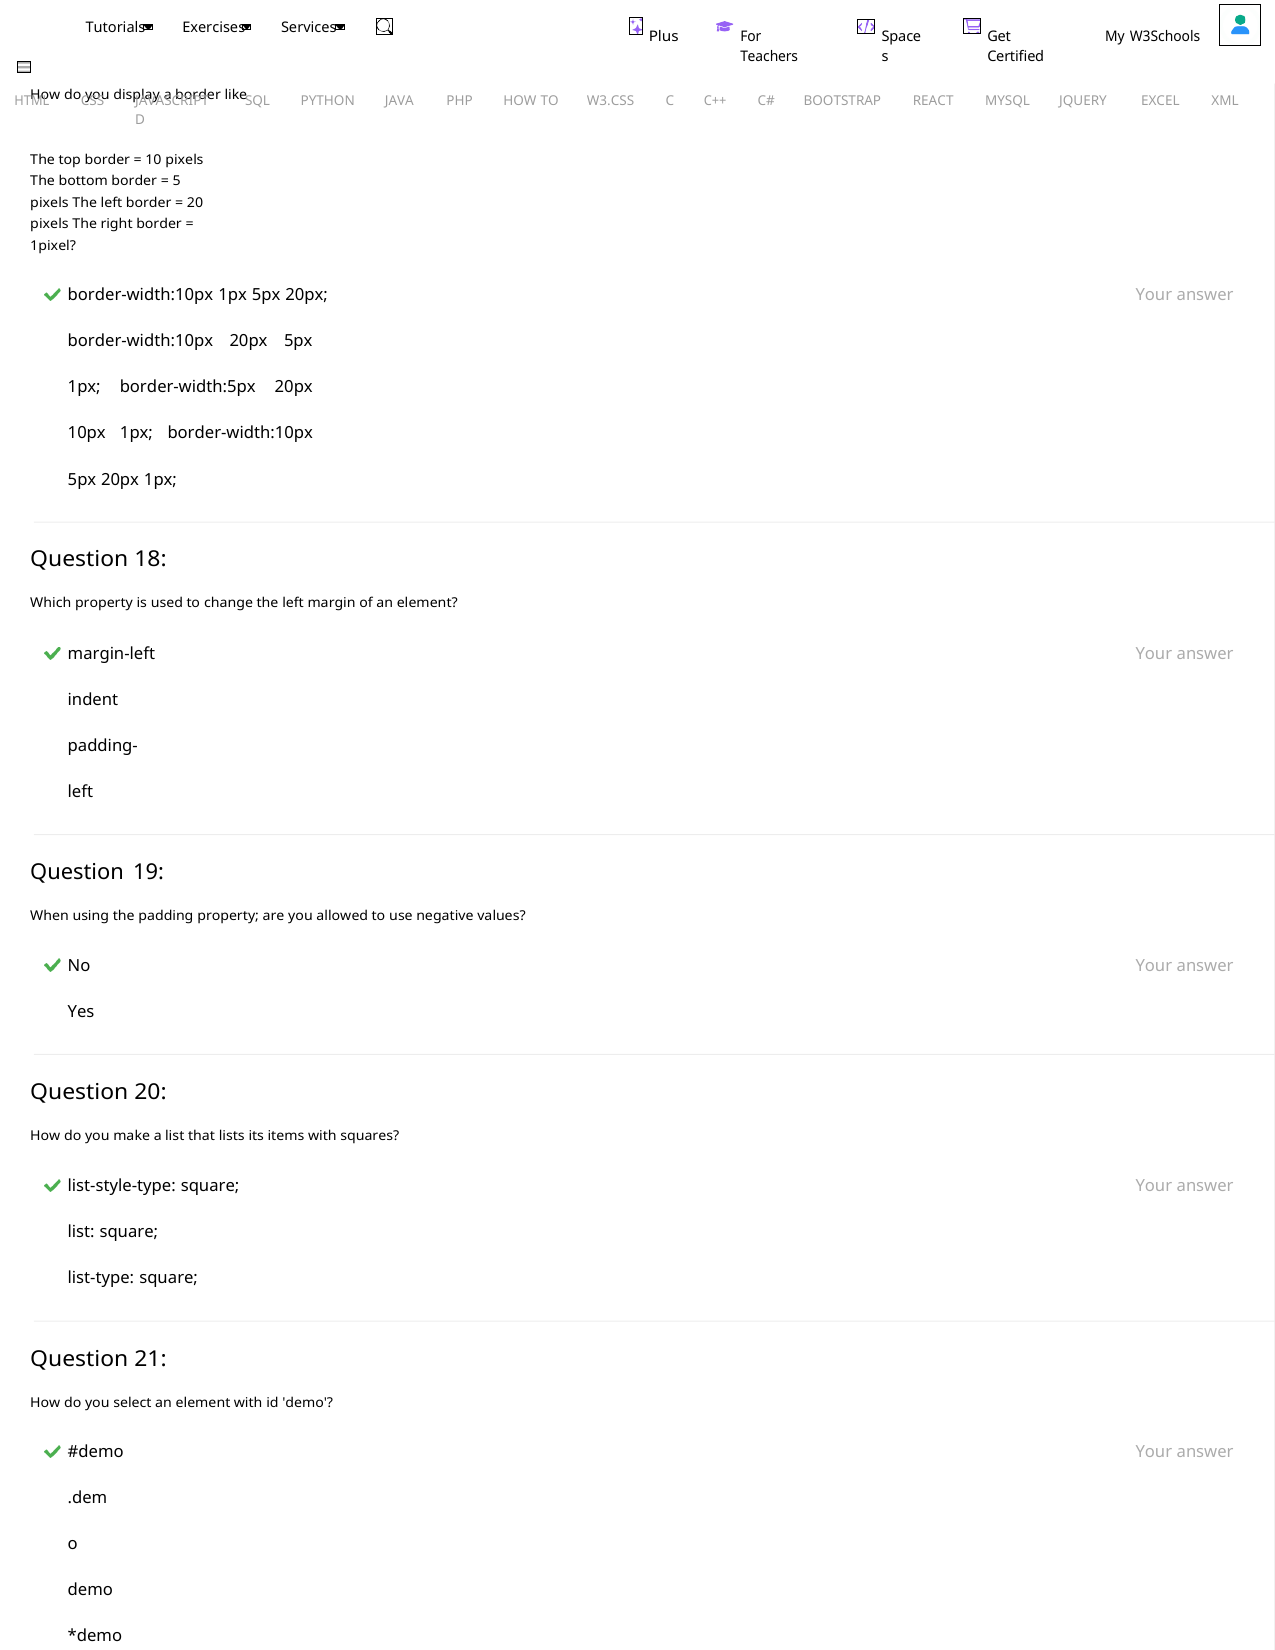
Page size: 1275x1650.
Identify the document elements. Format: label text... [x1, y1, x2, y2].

text The top border = 10 pixels The bottom border = 5 pixels The left border = 20 pixels The right border = 1pixel? [30, 150, 213, 254]
picture [858, 20, 874, 33]
text When using the padding property; are you allowed to use negative values? [30, 906, 1275, 924]
text For Teachers [740, 26, 819, 66]
text margin-left Your answer [67, 642, 1275, 664]
text Spaces [881, 26, 925, 66]
text .demo demo [67, 1486, 116, 1601]
text list-type: square; [67, 1266, 1275, 1289]
text #demo Your answer [67, 1440, 1275, 1462]
text indent padding-left [67, 688, 160, 802]
subtitle Question 19: [30, 856, 1275, 886]
text Tutorials Exercises Services [85, 17, 337, 37]
text border-width:10px 1px 5px 20px; Your answer [67, 283, 1275, 306]
picture [44, 647, 61, 660]
subtitle Question 20: [30, 1076, 1275, 1106]
text Plus [585, 26, 678, 46]
text *demo [67, 1624, 1275, 1647]
picture [18, 62, 30, 72]
picture [630, 18, 642, 26]
picture [44, 1445, 61, 1458]
text No Your answer [67, 953, 1275, 976]
text My W3Schools [1105, 26, 1275, 46]
text Get Certified [987, 26, 1066, 66]
picture [964, 19, 980, 33]
text Yes [67, 999, 1275, 1022]
picture [1220, 5, 1260, 26]
picture [44, 1179, 61, 1192]
picture [44, 958, 61, 972]
picture [377, 19, 392, 34]
text Which property is used to change the left margin of an element? [30, 593, 1275, 612]
subtitle Question 18: [30, 543, 1275, 573]
text How do you make a list that lists its items with squares? [30, 1126, 1275, 1144]
text border-width:10px 20px 5px 1px; border-width:5px 20px 10px 1px; border-width:10px 5px 20px 1px; [67, 329, 313, 490]
text list: square; [67, 1220, 1275, 1243]
picture [44, 288, 61, 301]
text CSS JAVASCRIPT SQL PYTHON JAVA PHP HOW TO W3.CSS C C++ C# BOOTSTRAP REACT MYSQL JQUERY EXCEL XML D [81, 91, 1275, 128]
subtitle Question 21: [30, 1342, 1275, 1372]
text list-style-type: square; Your answer [67, 1174, 1275, 1197]
text How do you select an element with id 'demo'? [30, 1392, 1275, 1411]
